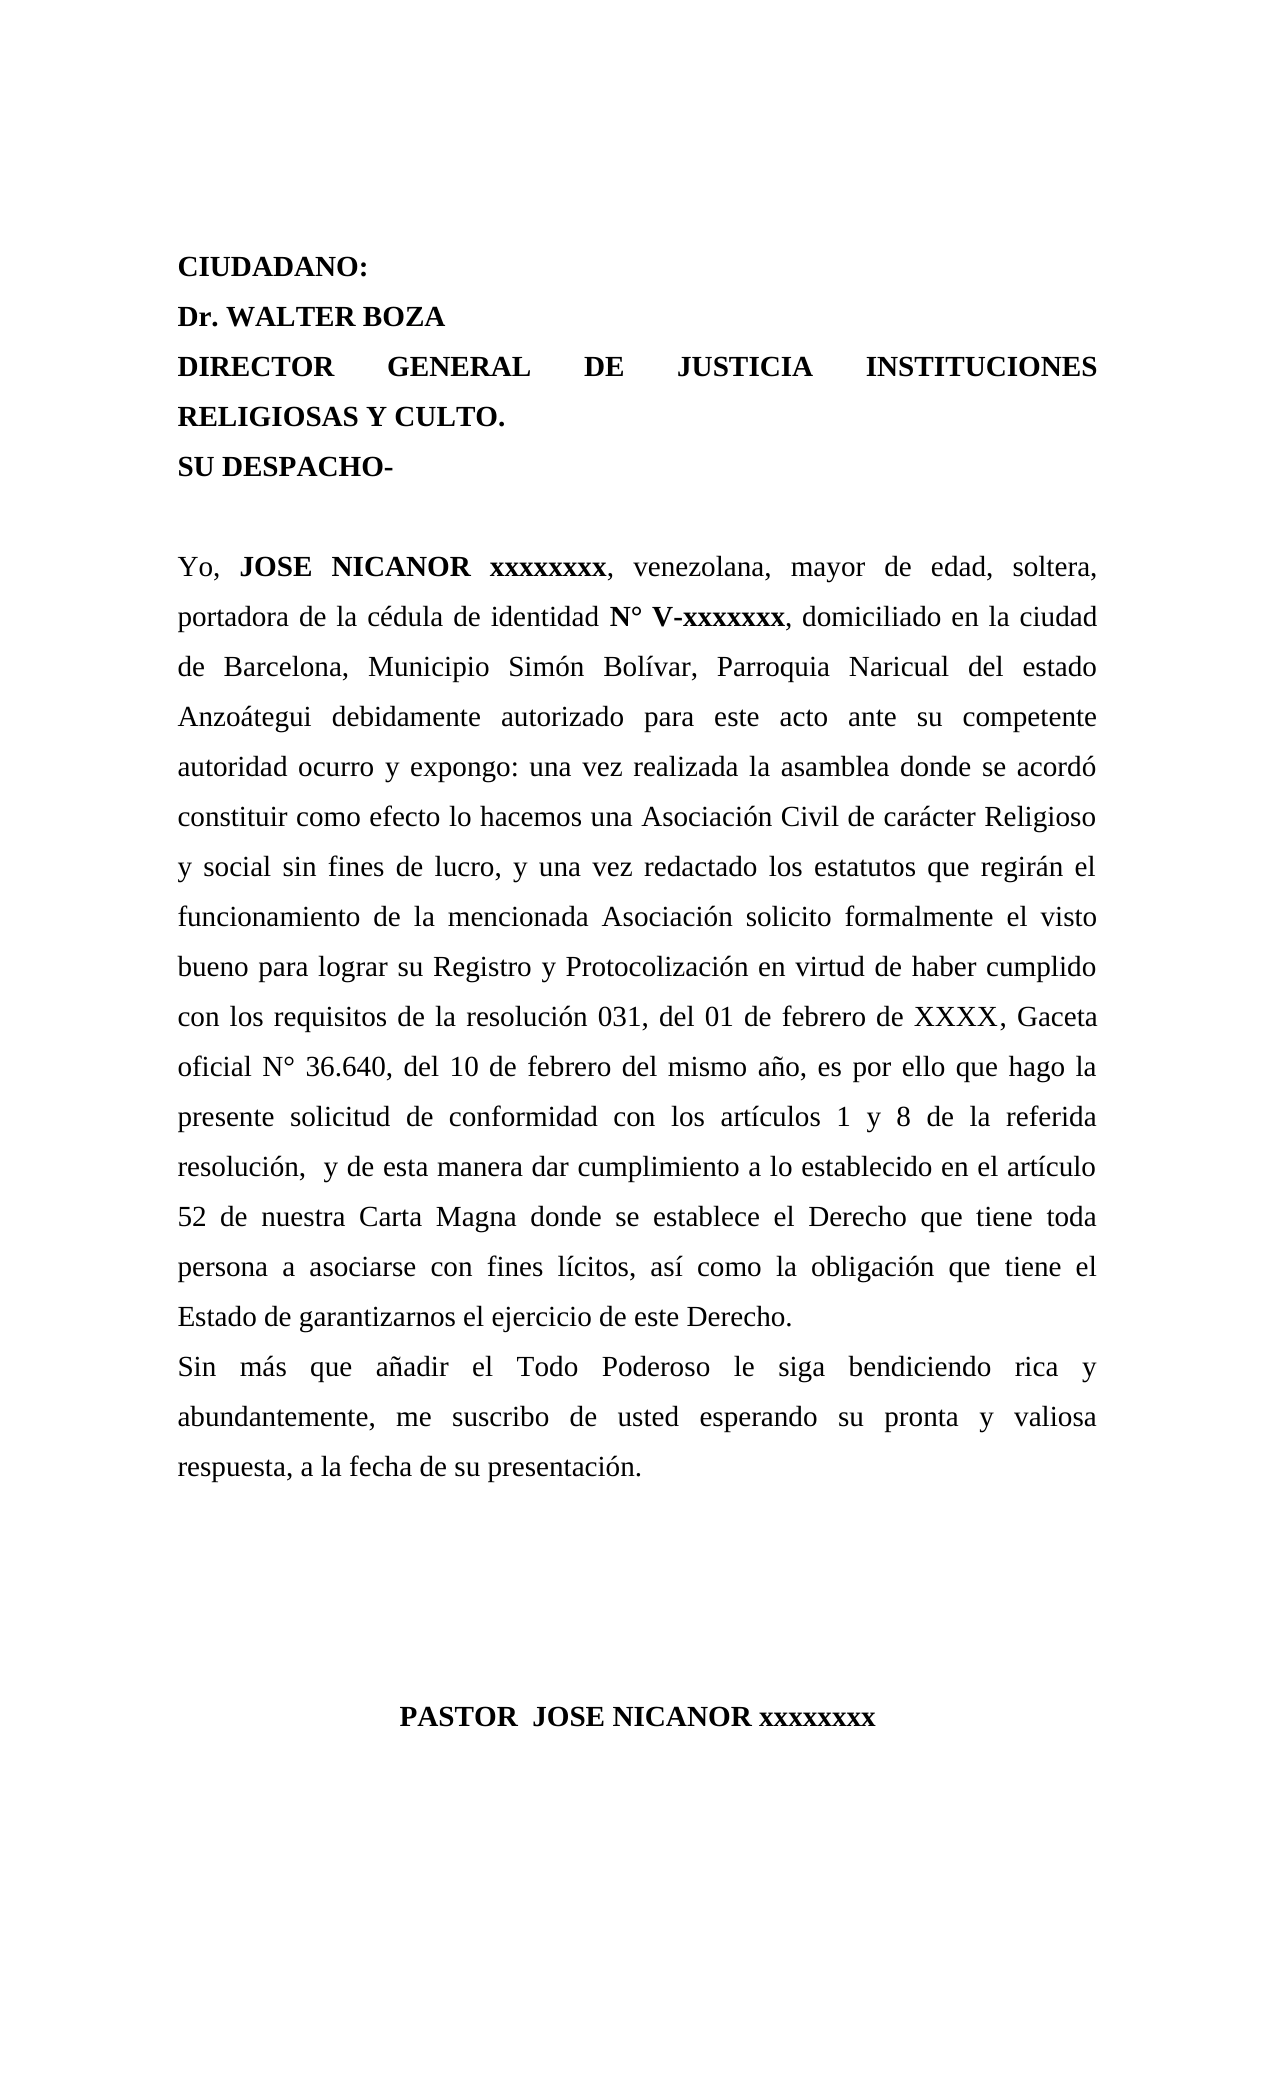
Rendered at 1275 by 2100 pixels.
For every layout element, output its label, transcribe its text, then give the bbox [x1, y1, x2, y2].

text Dr. WALTER BOZA [177, 286, 1098, 336]
text PASTOR JOSE NICANOR xxxxxxxx [177, 1686, 1098, 1736]
text Sin más que añadir el Todo Poderoso le siga bendiciendo rica y abundantemente, me suscribo de usted esperando su pronta y valiosa respuesta, a la fecha de su presentación. [177, 1336, 1098, 1486]
text CIUDADANO: [177, 236, 1098, 286]
text SU DESPACHO- [177, 436, 1098, 486]
text DIRECTOR GENERAL DE JUSTICIA INSTITUCIONES RELIGIOSAS Y CULTO. [177, 336, 1098, 436]
text Yo, JOSE NICANOR xxxxxxxx, venezolana, mayor de edad, soltera, portadora de la cédula de identidad N° V-xxxxxxx, domiciliado en la ciudad de Barcelona, Municipio Simón Bolívar, Parroquia Naricual del estado Anzoátegui debidamente autorizado para este acto ante su competente autoridad ocurro y expongo: una vez realizada la asamblea donde se acordó constituir como efecto lo hacemos una Asociación Civil de carácter Religioso y social sin fines de lucro, y una vez redactado los estatutos que regirán el funcionamiento de la mencionada Asociación solicito formalmente el visto bueno para lograr su Registro y Protocolización en virtud de haber cumplido con los requisitos de la resolución 031, del 01 de febrero de XXXX, Gaceta oficial N° 36.640, del 10 de febrero del mismo año, es por ello que hago la presente solicitud de conformidad con los artículos 1 y 8 de la referida resolución, y de esta manera dar cumplimiento a lo establecido en el artículo 52 de nuestra Carta Magna donde se establece el Derecho que tiene toda persona a asociarse con fines lícitos, así como la obligación que tiene el Estado de garantizarnos el ejercicio de este Derecho. [177, 536, 1098, 1336]
